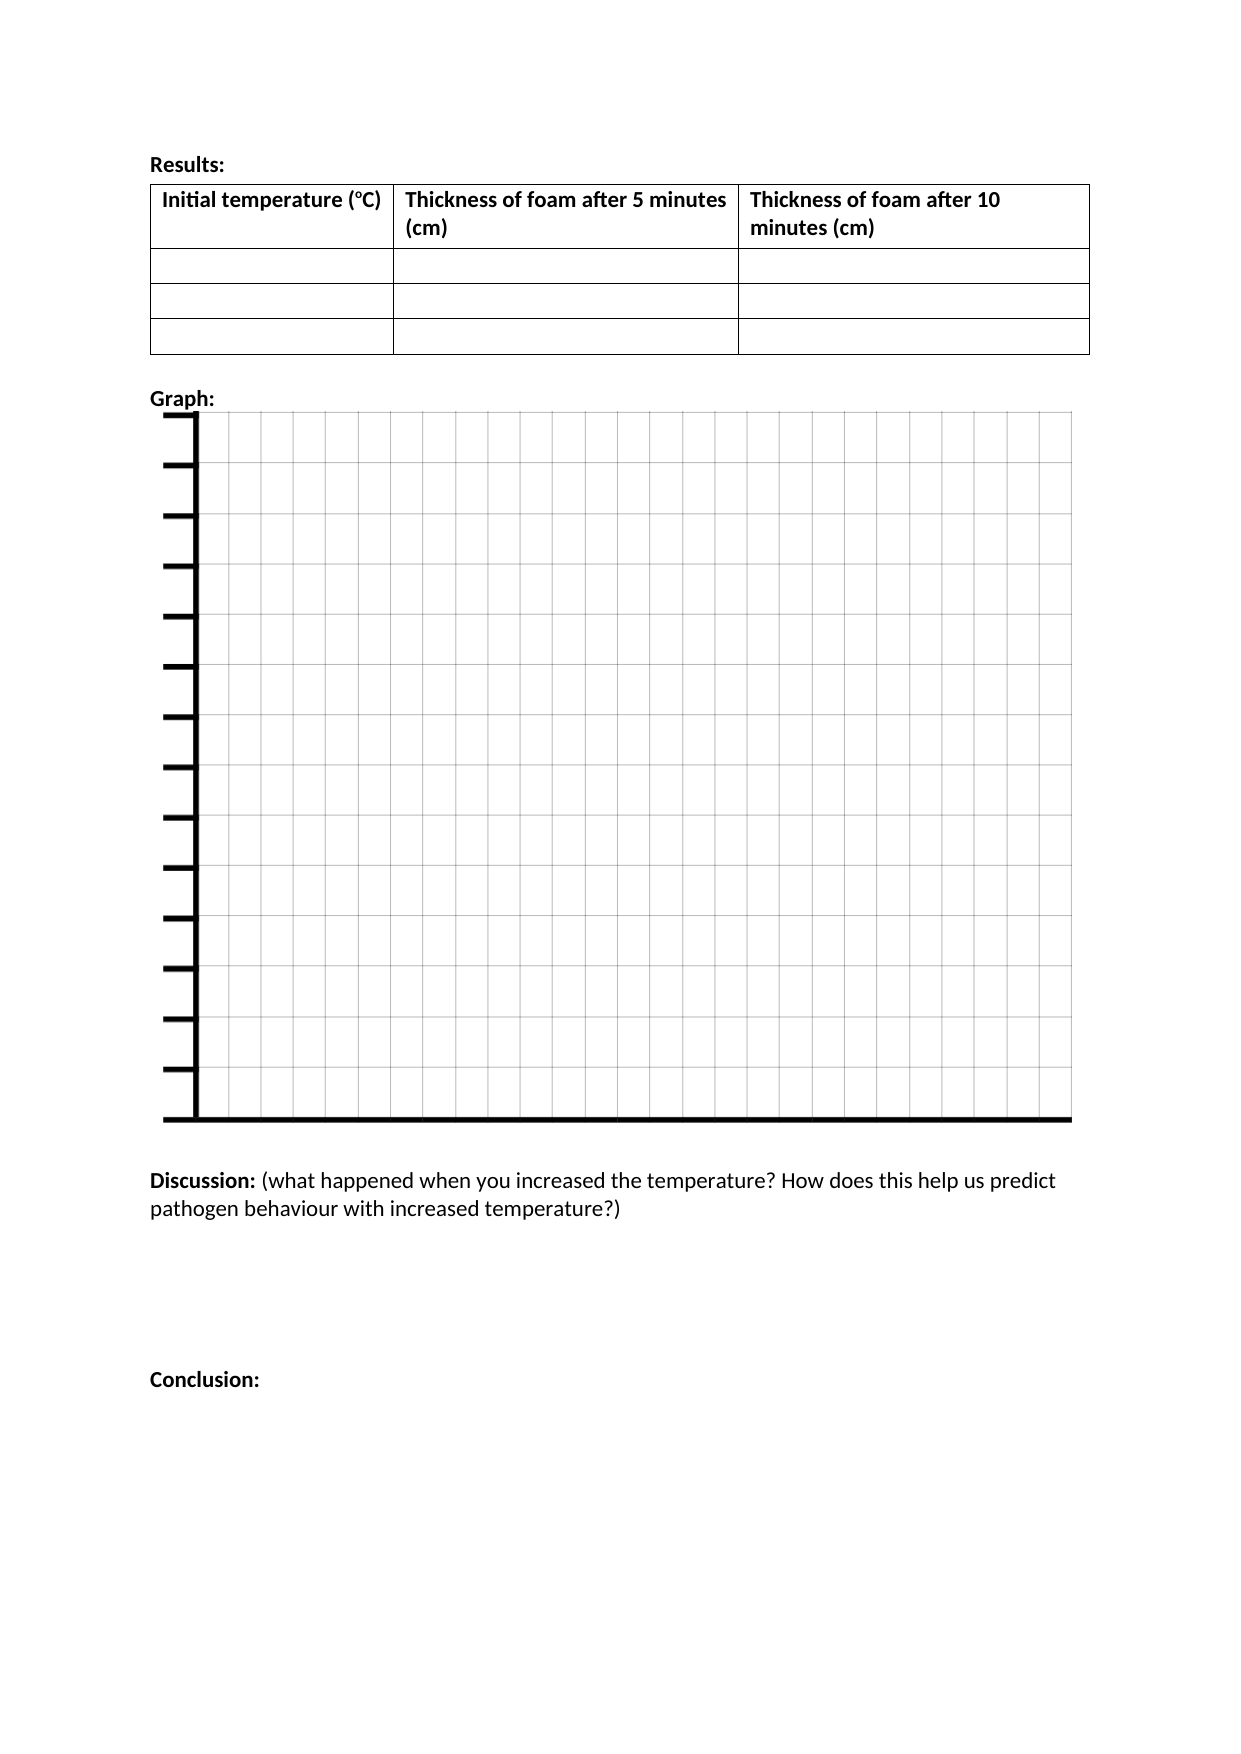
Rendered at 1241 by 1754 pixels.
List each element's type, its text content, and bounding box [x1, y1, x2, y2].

table_cell [739, 284, 1089, 318]
table_cell [151, 249, 393, 283]
text Results: [150, 150, 1090, 178]
text Conclusion: [150, 1365, 1090, 1393]
table_cell [739, 249, 1089, 283]
table_cell [394, 319, 738, 353]
table_cell [151, 319, 393, 353]
table_cell [394, 249, 738, 283]
picture [150, 411, 1091, 1137]
table_header Thickness of foam after 10 minutes (cm) [739, 185, 1089, 248]
table_cell [151, 284, 393, 318]
text Discussion: (what happened when you increased the temperature? How does this help us predict pathogen behaviour with increased temperature?) [150, 1166, 1090, 1222]
table_header Thickness of foam after 5 minutes (cm) [394, 185, 738, 248]
table_header Initial temperature (oC) [151, 185, 393, 248]
text Graph: [150, 384, 1090, 411]
table_cell [739, 319, 1089, 353]
table_cell [394, 284, 738, 318]
